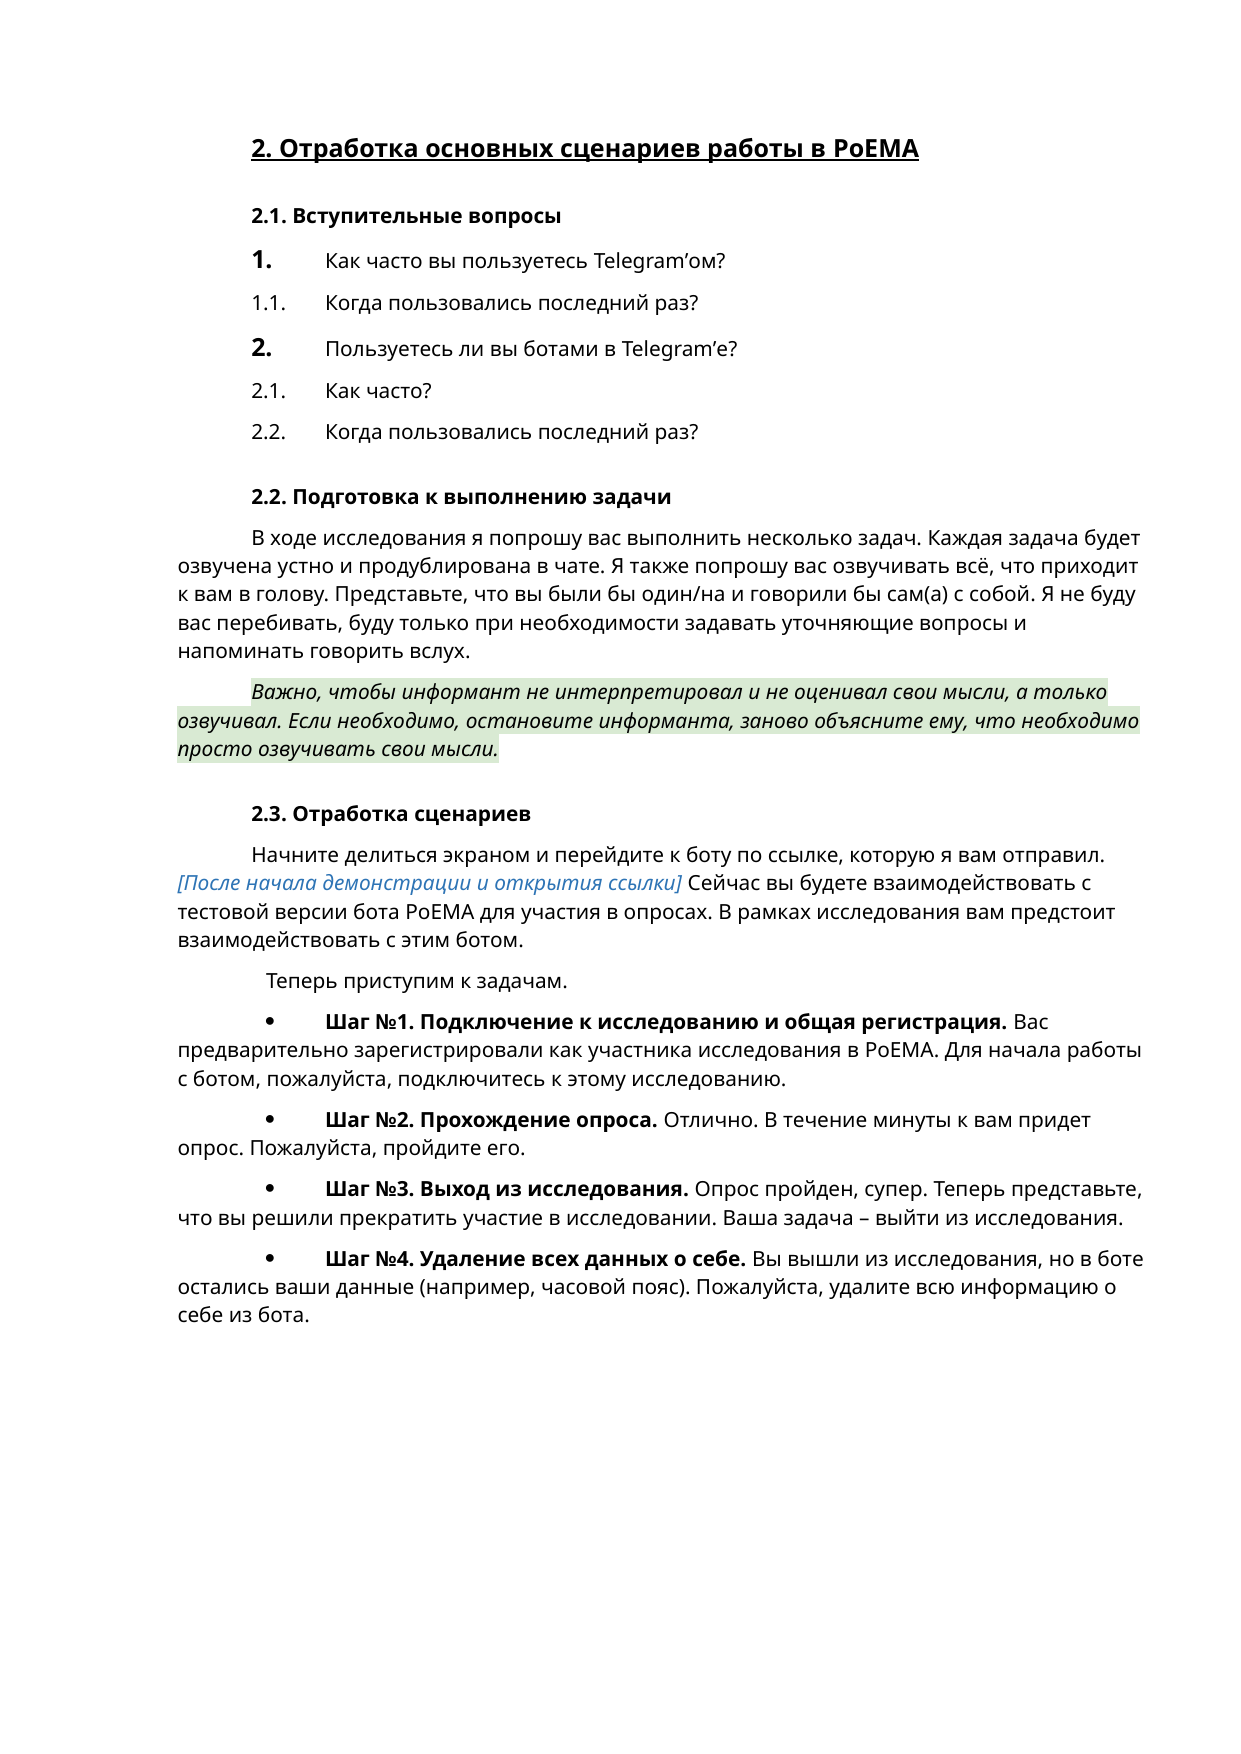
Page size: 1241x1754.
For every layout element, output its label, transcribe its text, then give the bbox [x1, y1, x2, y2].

list Когда пользовались последний раз? [192, 288, 1152, 317]
text Важно, чтобы информант не интерпретировал и не оценивал свои мысли, а только озвучивал. Если необходимо, остановите информанта, заново объясните ему, что необходимо просто озвучивать свои мысли. [177, 677, 1152, 763]
text Начните делиться экраном и перейдите к боту по ссылке, которую я вам отправил. [После начала демонстрации и открытия ссылки] Сейчас вы будете взаимодействовать с тестовой версии бота PoEMA для участия в опросах. В рамках исследования вам предстоит взаимодействовать с этим ботом. [177, 840, 1152, 954]
list Шаг №2. Прохождение опроса. Отлично. В течение минуты к вам придет опрос. Пожалуйста, пройдите его. [177, 1105, 1152, 1162]
list Шаг №4. Удаление всех данных о себе. Вы вышли из исследования, но в боте остались ваши данные (например, часовой пояс). Пожалуйста, удалите всю информацию о себе из бота. [177, 1244, 1152, 1329]
text 2.1. Вступительные вопросы [177, 201, 1152, 229]
list Шаг №1. Подключение к исследованию и общая регистрация. Вас предварительно зарегистрировали как участника исследования в PoEMA. Для начала работы с ботом, пожалуйста, подключитесь к этому исследованию. [177, 1007, 1152, 1092]
text 2.2. Подготовка к выполнению задачи [177, 482, 1152, 510]
list Когда пользовались последний раз? [192, 417, 1152, 445]
list Как часто? [192, 376, 1152, 404]
text Теперь приступим к задачам. [192, 966, 1152, 995]
text В ходе исследования я попрошу вас выполнить несколько задач. Каждая задача будет озвучена устно и продублирована в чате. Я также попрошу вас озвучивать всё, что приходит к вам в голову. Представьте, что вы были бы один/на и говорили бы сам(а) с собой. Я не буду вас перебивать, буду только при необходимости задавать уточняющие вопросы и напоминать говорить вслух. [177, 523, 1152, 665]
list Как часто вы пользуетесь Telegram’ом? [192, 242, 1152, 276]
text 2. Отработка основных сценариев работы в PoEMA [177, 131, 1152, 165]
list Шаг №3. Выход из исследования. Опрос пройден, супер. Теперь представьте, что вы решили прекратить участие в исследовании. Ваша задача – выйти из исследования. [177, 1174, 1152, 1231]
list Пользуетесь ли вы ботами в Telegram’е? [192, 329, 1152, 363]
text 2.3. Отработка сценариев [177, 799, 1152, 827]
